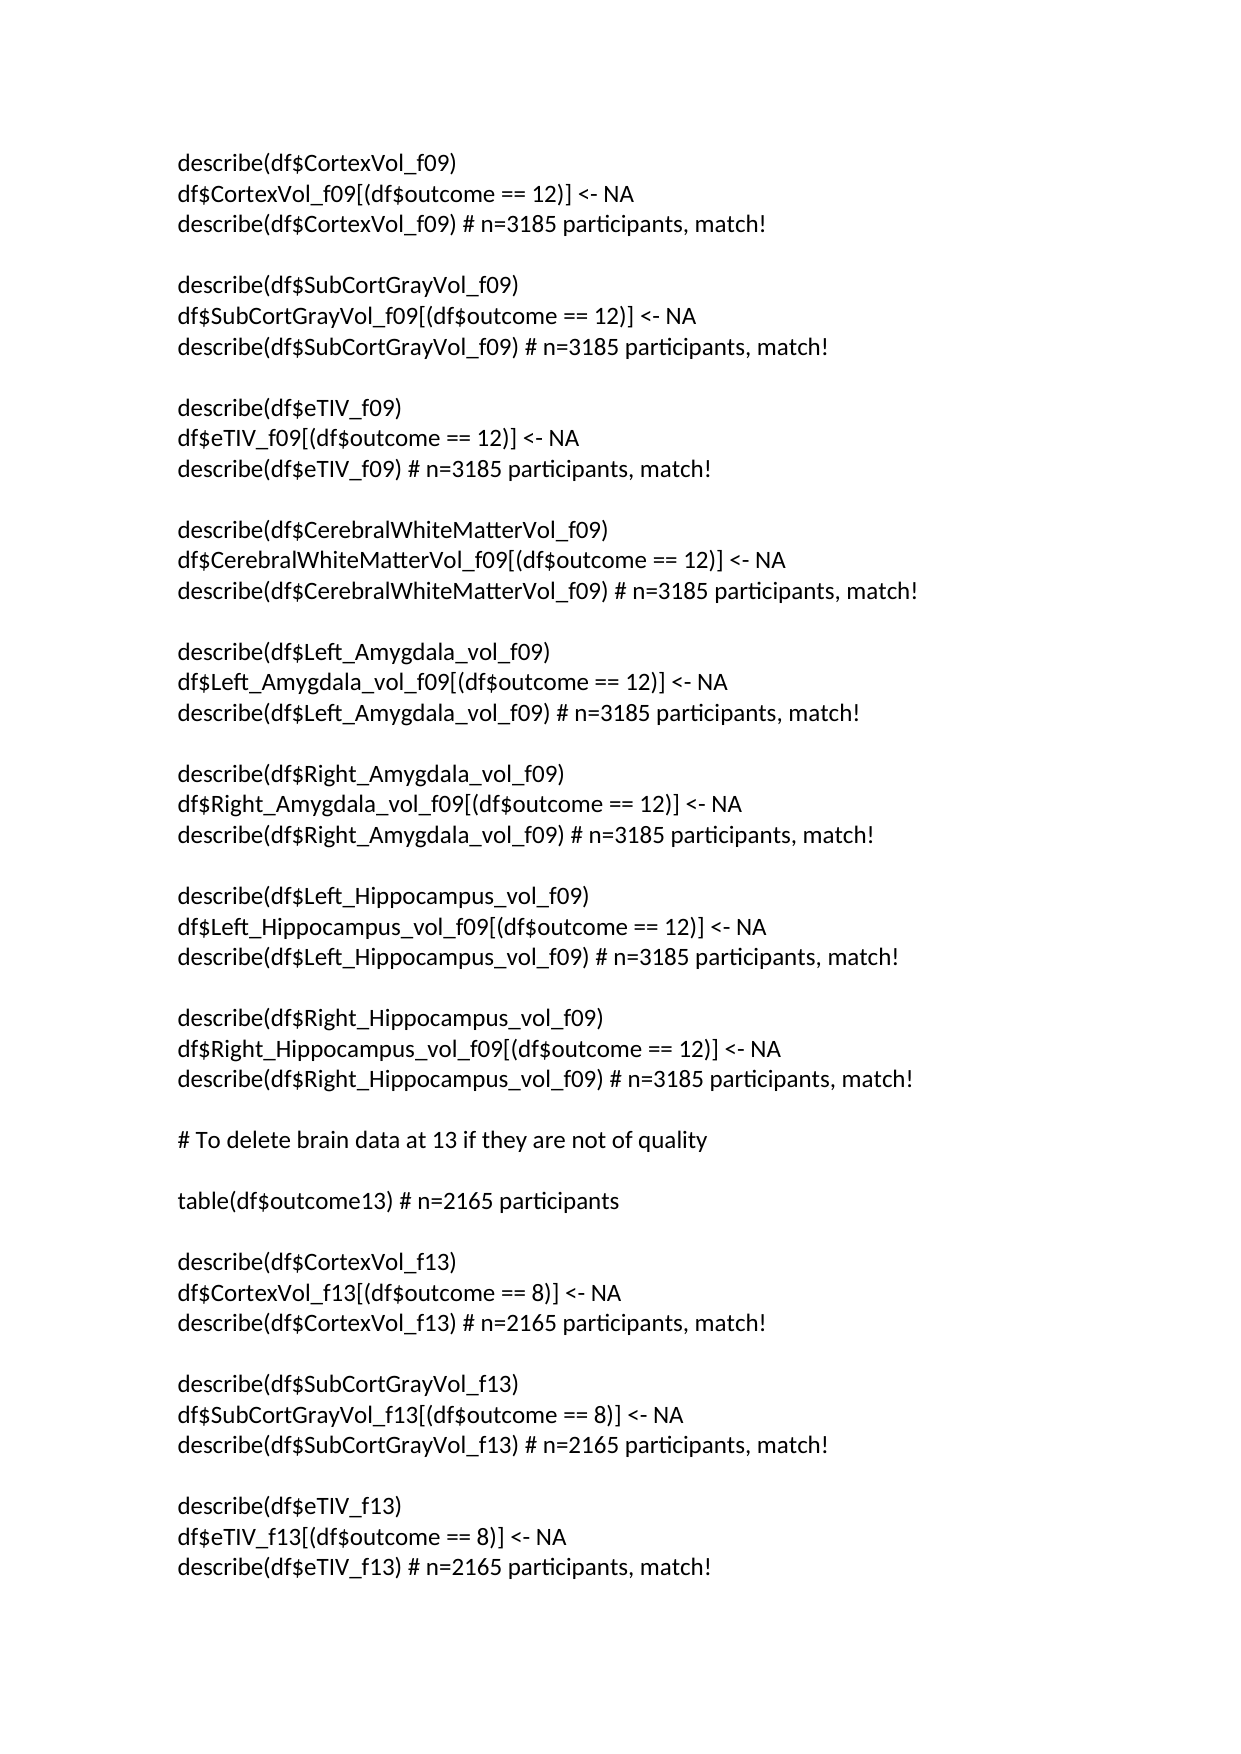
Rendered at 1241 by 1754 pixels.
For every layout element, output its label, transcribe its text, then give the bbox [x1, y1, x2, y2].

text df$eTIV_f09[(df$outcome == 12)] <- NA [177, 422, 1063, 453]
text describe(df$CerebralWhiteMatterVol_f09) [177, 514, 1063, 544]
text df$SubCortGrayVol_f09[(df$outcome == 12)] <- NA [177, 300, 1063, 331]
text describe(df$CortexVol_f09) # n=3185 participants, match! [177, 209, 1063, 239]
text describe(df$SubCortGrayVol_f13) # n=2165 participants, match! [177, 1429, 1063, 1460]
text describe(df$Right_Hippocampus_vol_f09) [177, 1002, 1063, 1033]
text describe(df$eTIV_f13) # n=2165 participants, match! [177, 1552, 1063, 1582]
text describe(df$eTIV_f13) [177, 1491, 1063, 1521]
text describe(df$Left_Hippocampus_vol_f09) [177, 880, 1063, 911]
text describe(df$CortexVol_f13) # n=2165 participants, match! [177, 1307, 1063, 1338]
text df$SubCortGrayVol_f13[(df$outcome == 8)] <- NA [177, 1399, 1063, 1429]
text describe(df$eTIV_f09) # n=3185 participants, match! [177, 453, 1063, 483]
text describe(df$SubCortGrayVol_f09) # n=3185 participants, match! [177, 331, 1063, 361]
text describe(df$Left_Amygdala_vol_f09) [177, 636, 1063, 666]
text describe(df$eTIV_f09) [177, 392, 1063, 422]
text describe(df$SubCortGrayVol_f09) [177, 270, 1063, 300]
text df$CerebralWhiteMatterVol_f09[(df$outcome == 12)] <- NA [177, 544, 1063, 575]
text describe(df$Right_Amygdala_vol_f09) [177, 758, 1063, 788]
text describe(df$Left_Amygdala_vol_f09) # n=3185 participants, match! [177, 697, 1063, 727]
text df$CortexVol_f09[(df$outcome == 12)] <- NA [177, 178, 1063, 209]
text describe(df$SubCortGrayVol_f13) [177, 1368, 1063, 1399]
text describe(df$CerebralWhiteMatterVol_f09) # n=3185 participants, match! [177, 575, 1063, 605]
text describe(df$CortexVol_f09) [177, 148, 1063, 178]
text df$Right_Amygdala_vol_f09[(df$outcome == 12)] <- NA [177, 788, 1063, 819]
text describe(df$Left_Hippocampus_vol_f09) # n=3185 participants, match! [177, 941, 1063, 972]
text df$Right_Hippocampus_vol_f09[(df$outcome == 12)] <- NA [177, 1033, 1063, 1063]
text df$eTIV_f13[(df$outcome == 8)] <- NA [177, 1521, 1063, 1552]
text describe(df$Right_Amygdala_vol_f09) # n=3185 participants, match! [177, 819, 1063, 849]
text describe(df$CortexVol_f13) [177, 1246, 1063, 1277]
text describe(df$Right_Hippocampus_vol_f09) # n=3185 participants, match! [177, 1063, 1063, 1094]
text # To delete brain data at 13 if they are not of quality [177, 1124, 1063, 1155]
text table(df$outcome13) # n=2165 participants [177, 1185, 1063, 1216]
text df$CortexVol_f13[(df$outcome == 8)] <- NA [177, 1277, 1063, 1307]
text df$Left_Hippocampus_vol_f09[(df$outcome == 12)] <- NA [177, 911, 1063, 941]
text df$Left_Amygdala_vol_f09[(df$outcome == 12)] <- NA [177, 666, 1063, 697]
